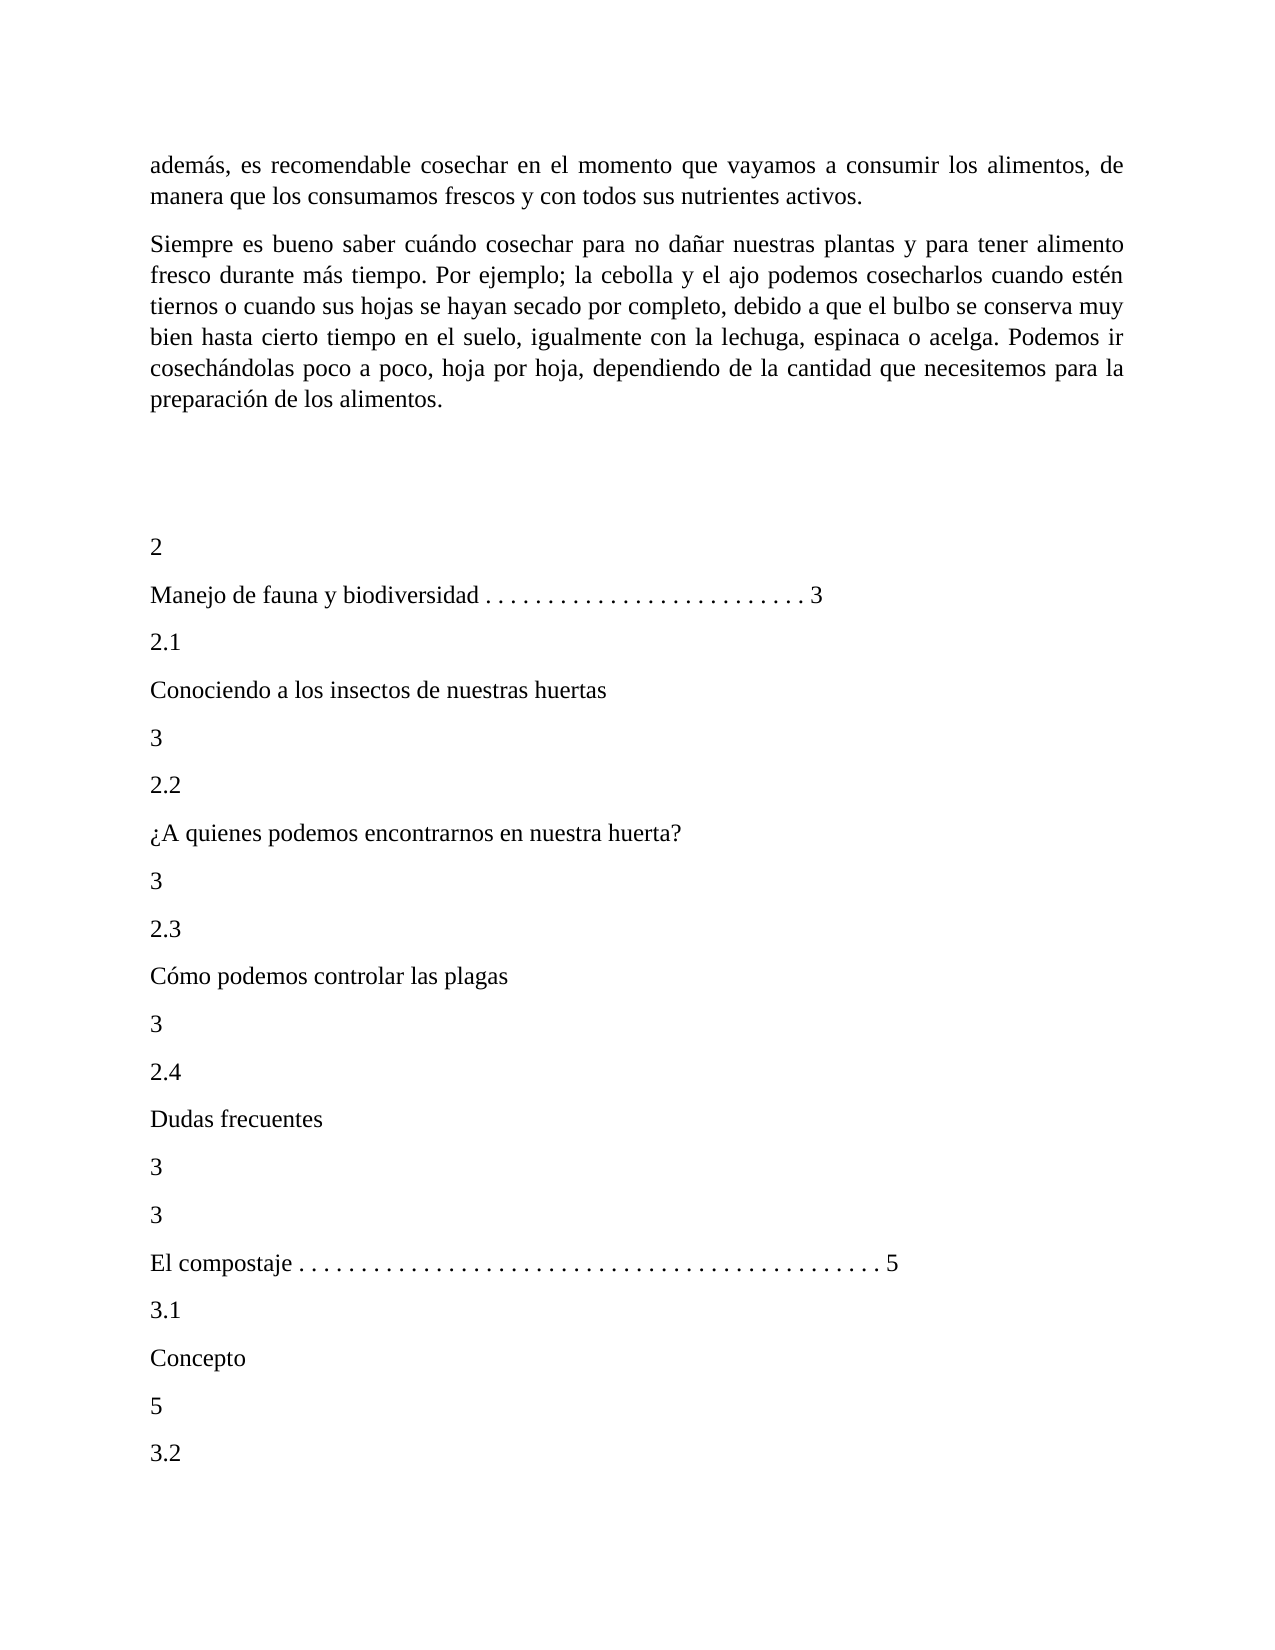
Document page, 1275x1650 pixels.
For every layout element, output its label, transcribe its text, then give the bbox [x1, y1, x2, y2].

text 2.4 [150, 1057, 1125, 1086]
text 3 [150, 1152, 1125, 1181]
text Cómo podemos controlar las plagas [150, 961, 1125, 990]
text 2.2 [150, 771, 1125, 799]
text Conociendo a los insectos de nuestras huertas [150, 675, 1125, 704]
text 3 [150, 866, 1125, 895]
text 3 [150, 1200, 1125, 1229]
text 3.1 [150, 1295, 1125, 1324]
text ¿A quienes podemos encontrarnos en nuestra huerta? [150, 818, 1125, 847]
text 2.3 [150, 914, 1125, 942]
text 2.1 [150, 627, 1125, 656]
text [150, 150, 1125, 210]
text 3 [150, 1009, 1125, 1038]
text Siempre es bueno saber cuándo cosechar para no dañar nuestras plantas y para tener alimento fresco durante más tiempo. Por ejemplo; la cebolla y el ajo podemos cosecharlos cuando estén tiernos o cuando sus hojas se hayan secado por completo, debido a que el bulbo se conserva muy bien hasta cierto tiempo en el suelo, igualmente con la lechuga, espinaca o acelga. Podemos ir cosechándolas poco a poco, hoja por hoja, dependiendo de la cantidad que necesitemos para la preparación de los alimentos. [150, 229, 1125, 413]
text Concepto [150, 1343, 1125, 1372]
text El compostaje . . . . . . . . . . . . . . . . . . . . . . . . . . . . . . . . . . . . . . . . . . . . . . . 5 [150, 1248, 1125, 1276]
text 2 [150, 532, 1125, 561]
text Dudas frecuentes [150, 1104, 1125, 1133]
text 3 [150, 723, 1125, 752]
text 3.2 [150, 1438, 1125, 1467]
text Manejo de fauna y biodiversidad . . . . . . . . . . . . . . . . . . . . . . . . . . 3 [150, 580, 1125, 608]
text 5 [150, 1391, 1125, 1419]
